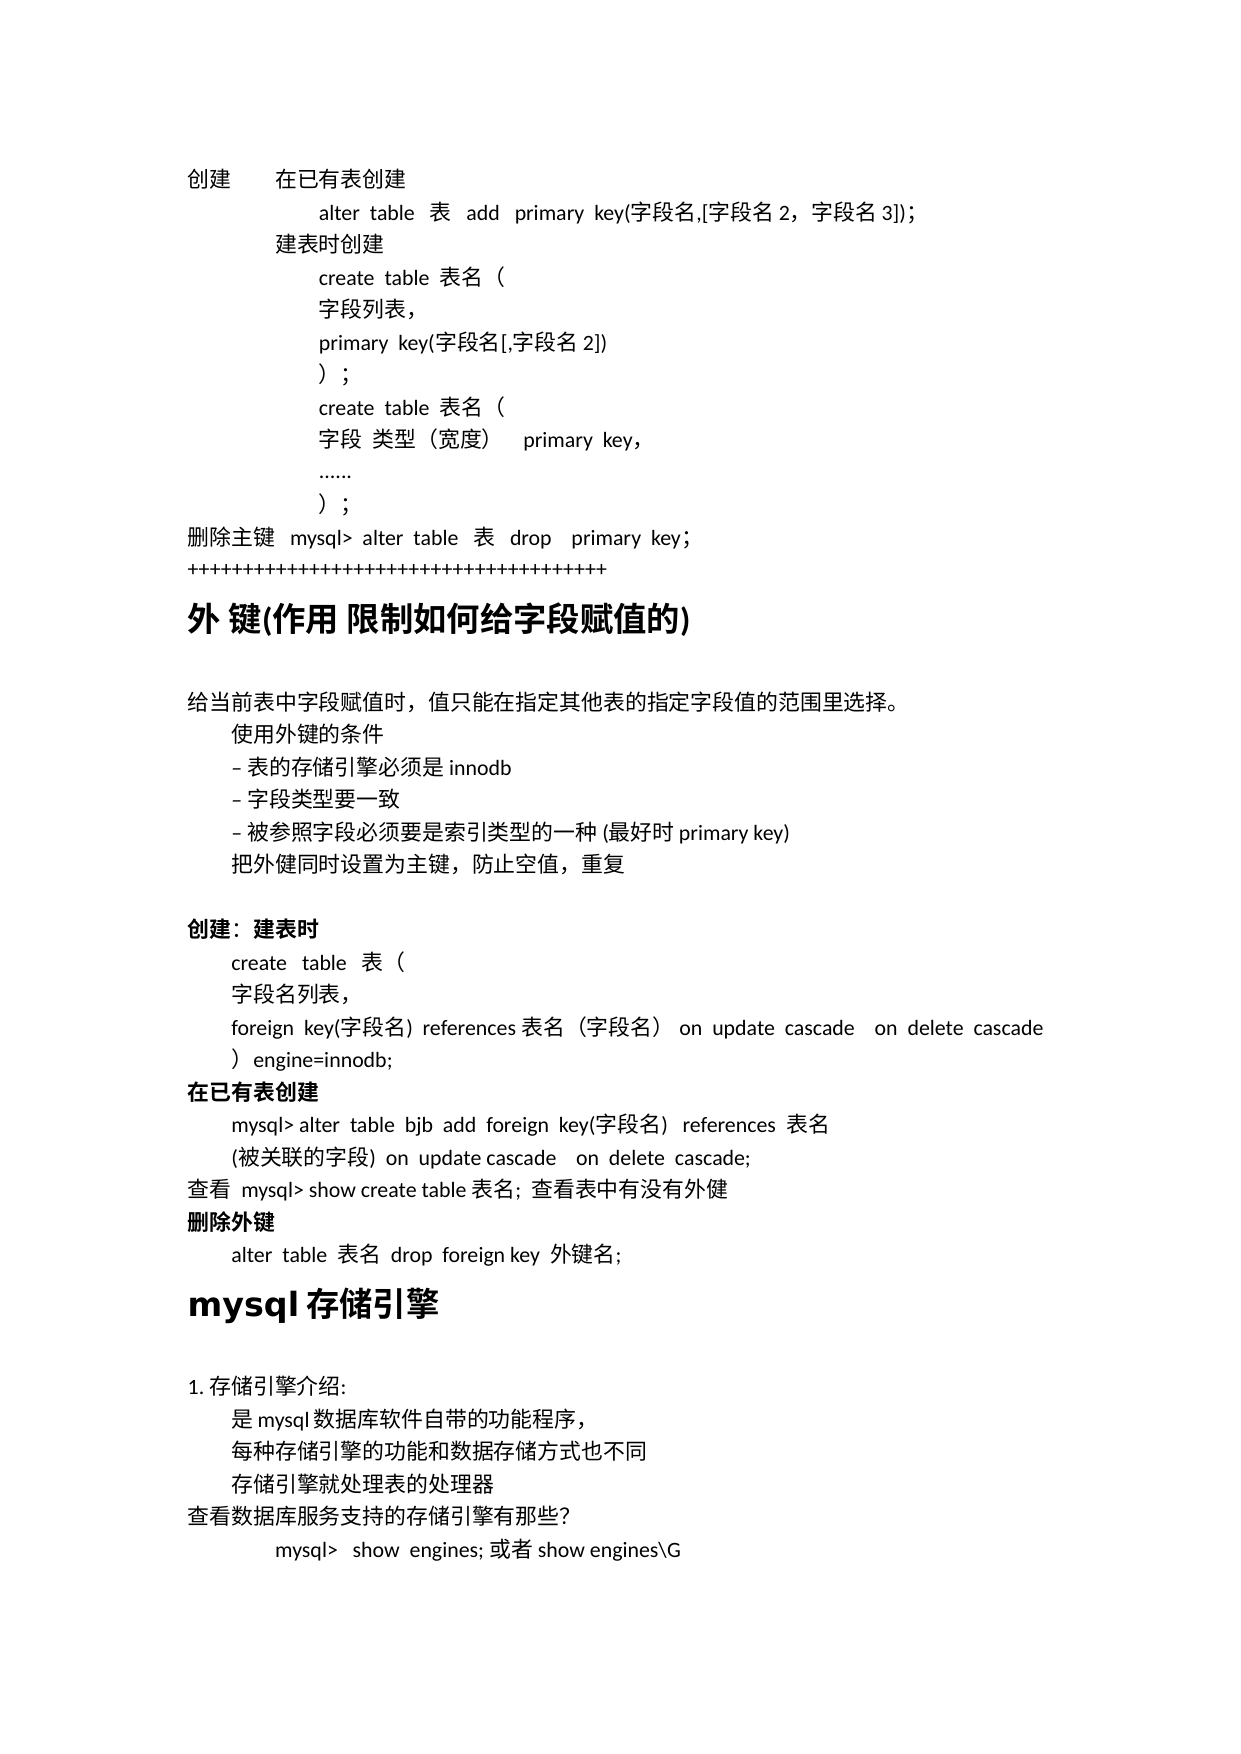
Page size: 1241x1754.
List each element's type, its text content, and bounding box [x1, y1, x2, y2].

text 字段名列表， [187, 977, 1053, 1009]
text ）； [275, 487, 1053, 519]
text 给当前表中字段赋值时，值只能在指定其他表的指定字段值的范围里选择。 [187, 684, 1053, 717]
subtitle mysql存储引擎 [187, 1269, 1053, 1334]
text ...... [275, 454, 1053, 487]
text – 表的存储引擎必须是 innodb [187, 749, 1053, 782]
text 删除主键 mysql> alter table 表 drop primary key； [187, 519, 1053, 552]
subtitle 外 键(作用 限制如何给字段赋值的) [187, 584, 1053, 649]
text 字段 类型（宽度） primary key， [275, 422, 1053, 454]
text 字段列表， [275, 292, 1053, 324]
text 1. 存储引擎介绍: [187, 1369, 1053, 1401]
text 每种存储引擎的功能和数据存储方式也不同 [187, 1434, 1053, 1466]
text 是mysql数据库软件自带的功能程序， [187, 1401, 1053, 1434]
text 查看数据库服务支持的存储引擎有那些？ [187, 1499, 1053, 1531]
text 使用外键的条件 [187, 717, 1053, 749]
text – 字段类型要一致 [187, 782, 1053, 814]
text create table 表（ [187, 944, 1053, 977]
text foreign key(字段名) references 表名（字段名） on update cascade on delete cascade [187, 1009, 1053, 1042]
text primary key(字段名[,字段名2]) [275, 324, 1053, 357]
text 在已有表创建 [187, 1074, 1053, 1107]
text – 被参照字段必须要是索引类型的一种 (最好时primary key) [187, 814, 1053, 847]
text ）； [275, 357, 1053, 389]
text 存储引擎就处理表的处理器 [187, 1466, 1053, 1499]
text 创建 在已有表创建 [187, 162, 1053, 194]
text 创建：建表时 [187, 912, 1053, 944]
text 查看 mysql> show create table 表名; 查看表中有没有外健 [187, 1172, 1053, 1204]
text ++++++++++++++++++++++++++++++++++++++ [187, 552, 1053, 584]
text (被关联的字段) on update cascade on delete cascade; [187, 1139, 1053, 1172]
text 建表时创建 [231, 227, 1053, 259]
text ）engine=innodb; [187, 1042, 1053, 1074]
text 删除外键 [187, 1204, 1053, 1237]
text 把外健同时设置为主键，防止空值，重复 [187, 847, 1053, 879]
text create table 表名（ [275, 389, 1053, 422]
text alter table 表 add primary key(字段名,[字段名2，字段名3])； [275, 194, 1053, 227]
text create table 表名（ [275, 259, 1053, 292]
text alter table 表名 drop foreign key 外键名; [187, 1237, 1053, 1269]
text mysql> show engines; 或者 show engines\G [231, 1531, 1053, 1564]
text mysql> alter table bjb add foreign key(字段名) references 表名 [187, 1107, 1053, 1139]
